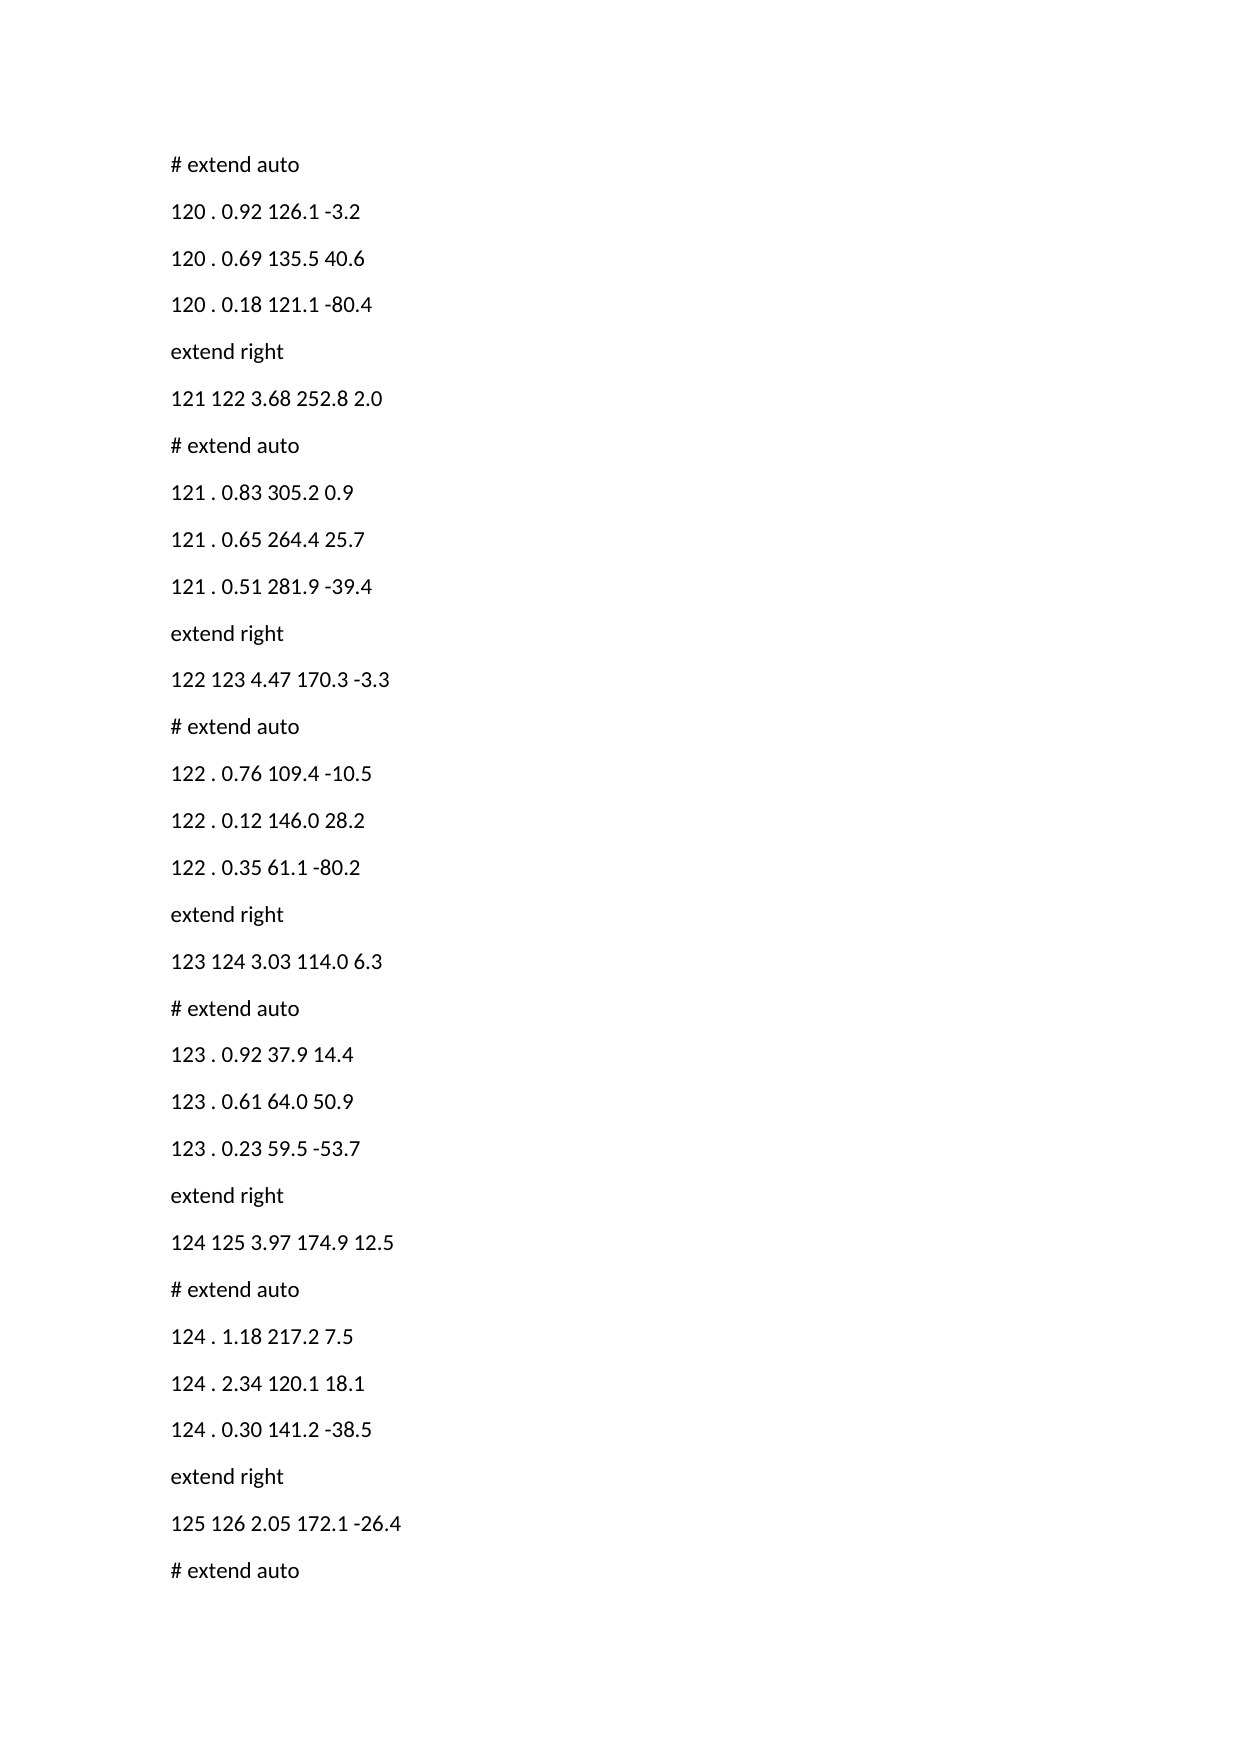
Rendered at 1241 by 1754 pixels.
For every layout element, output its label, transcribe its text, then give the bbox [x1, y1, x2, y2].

text 120 . 0.69 135.5 40.6 [150, 244, 1090, 272]
text 122 . 0.76 109.4 -10.5 [150, 759, 1090, 787]
text # extend auto [150, 994, 1090, 1022]
text extend right [150, 337, 1090, 366]
text 122 . 0.12 146.0 28.2 [150, 806, 1090, 834]
text 124 . 1.18 217.2 7.5 [150, 1322, 1090, 1350]
text 122 123 4.47 170.3 -3.3 [150, 666, 1090, 694]
text 121 122 3.68 252.8 2.0 [150, 384, 1090, 412]
text 124 . 2.34 120.1 18.1 [150, 1369, 1090, 1397]
text 123 . 0.92 37.9 14.4 [150, 1041, 1090, 1069]
text 123 . 0.23 59.5 -53.7 [150, 1134, 1090, 1162]
text # extend auto [150, 431, 1090, 459]
text # extend auto [150, 150, 1090, 178]
text 125 126 2.05 172.1 -26.4 [150, 1509, 1090, 1537]
text # extend auto [150, 1556, 1090, 1584]
text 123 124 3.03 114.0 6.3 [150, 947, 1090, 975]
text # extend auto [150, 712, 1090, 741]
text # extend auto [150, 1275, 1090, 1303]
text 122 . 0.35 61.1 -80.2 [150, 853, 1090, 881]
text 120 . 0.92 126.1 -3.2 [150, 197, 1090, 225]
text 121 . 0.65 264.4 25.7 [150, 525, 1090, 553]
text extend right [150, 619, 1090, 647]
text 121 . 0.83 305.2 0.9 [150, 478, 1090, 506]
text 121 . 0.51 281.9 -39.4 [150, 572, 1090, 600]
text extend right [150, 1462, 1090, 1491]
text 124 125 3.97 174.9 12.5 [150, 1228, 1090, 1256]
text 120 . 0.18 121.1 -80.4 [150, 291, 1090, 319]
text extend right [150, 1181, 1090, 1209]
text extend right [150, 900, 1090, 928]
text 124 . 0.30 141.2 -38.5 [150, 1416, 1090, 1444]
text 123 . 0.61 64.0 50.9 [150, 1087, 1090, 1116]
